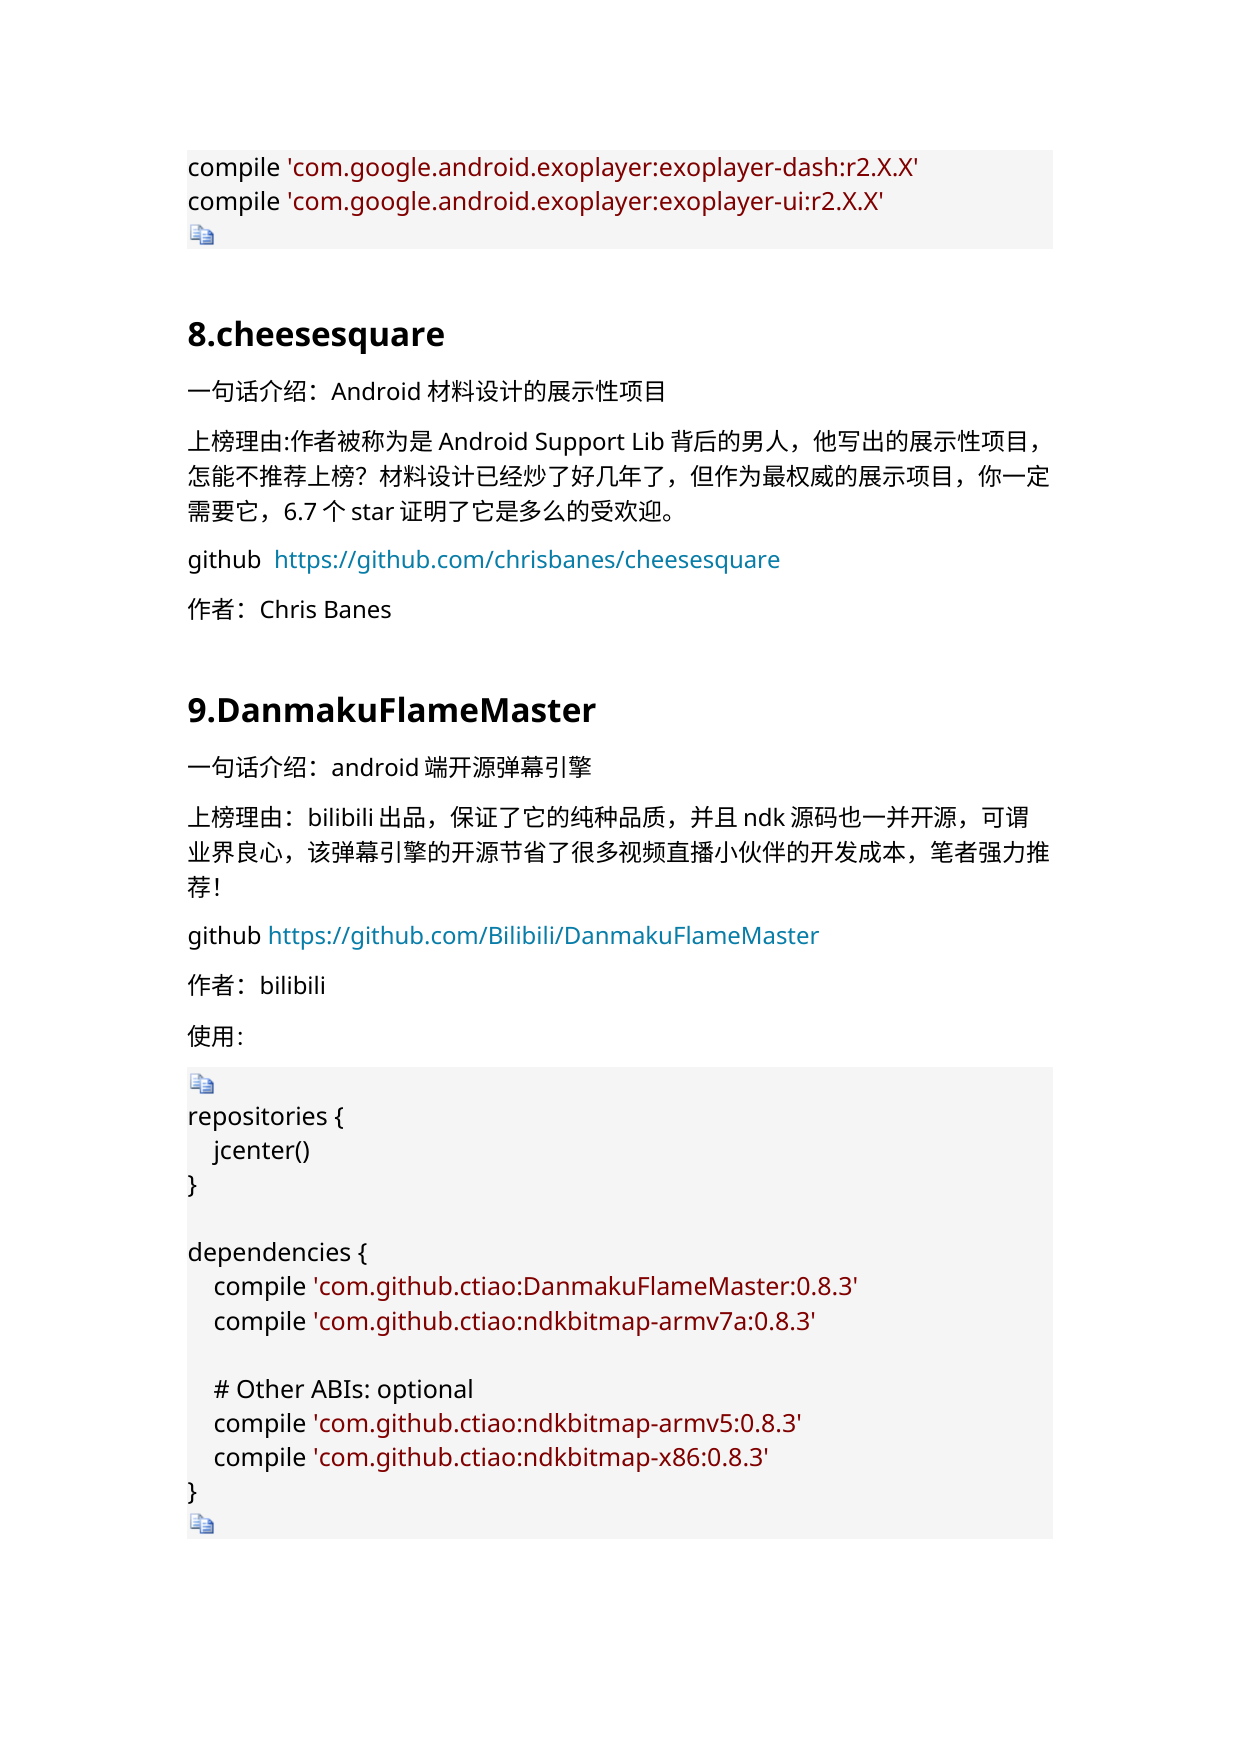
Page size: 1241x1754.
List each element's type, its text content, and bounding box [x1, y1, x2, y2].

text compile 'com.github.ctiao:ndkbitmap-armv5:0.8.3' [187, 1405, 1053, 1439]
picture [187, 1507, 219, 1539]
text repositories { [187, 1099, 1053, 1133]
text } [187, 1473, 1053, 1507]
text 9.DanmakuFlameMaster [187, 687, 1053, 733]
text compile 'com.github.ctiao:ndkbitmap-x86:0.8.3' [187, 1439, 1053, 1473]
text jcenter() [187, 1133, 1053, 1167]
picture [187, 218, 219, 250]
text 上榜理由：bilibili出品，保证了它的纯种品质，并且ndk源码也一并开源，可谓业界良心，该弹幕引擎的开源节省了很多视频直播小伙伴的开发成本，笔者强力推荐！ [187, 799, 1053, 903]
text compile 'com.github.ctiao:ndkbitmap-armv7a:0.8.3' [187, 1303, 1053, 1337]
text dependencies { [187, 1235, 1053, 1269]
text compile 'com.google.android.exoplayer:exoplayer-dash:r2.X.X' [187, 150, 1053, 184]
text } [187, 1167, 1053, 1201]
text # Other ABIs: optional [187, 1371, 1053, 1405]
text compile 'com.github.ctiao:DanmakuFlameMaster:0.8.3' [187, 1269, 1053, 1303]
text 作者：bilibili [187, 967, 1053, 1002]
text github https://github.com/chrisbanes/cheesesquare [187, 542, 1053, 575]
text 使用： [187, 1017, 1053, 1052]
text github https://github.com/Bilibili/DanmakuFlameMaster [187, 918, 1053, 951]
text 8.cheesesquare [187, 311, 1053, 357]
picture [187, 1067, 219, 1099]
text 一句话介绍：android端开源弹幕引擎 [187, 748, 1053, 783]
text 一句话介绍：Android 材料设计的展示性项目 [187, 372, 1053, 407]
text 上榜理由:作者被称为是Android Support Lib背后的男人，他写出的展示性项目，怎能不推荐上榜？材料设计已经炒了好几年了，但作为最权威的展示项目，你一定需要它，6.7个star证明了它是多么的受欢迎。 [187, 423, 1053, 527]
text 作者：Chris Banes [187, 591, 1053, 626]
text compile 'com.google.android.exoplayer:exoplayer-ui:r2.X.X' [187, 184, 1053, 218]
